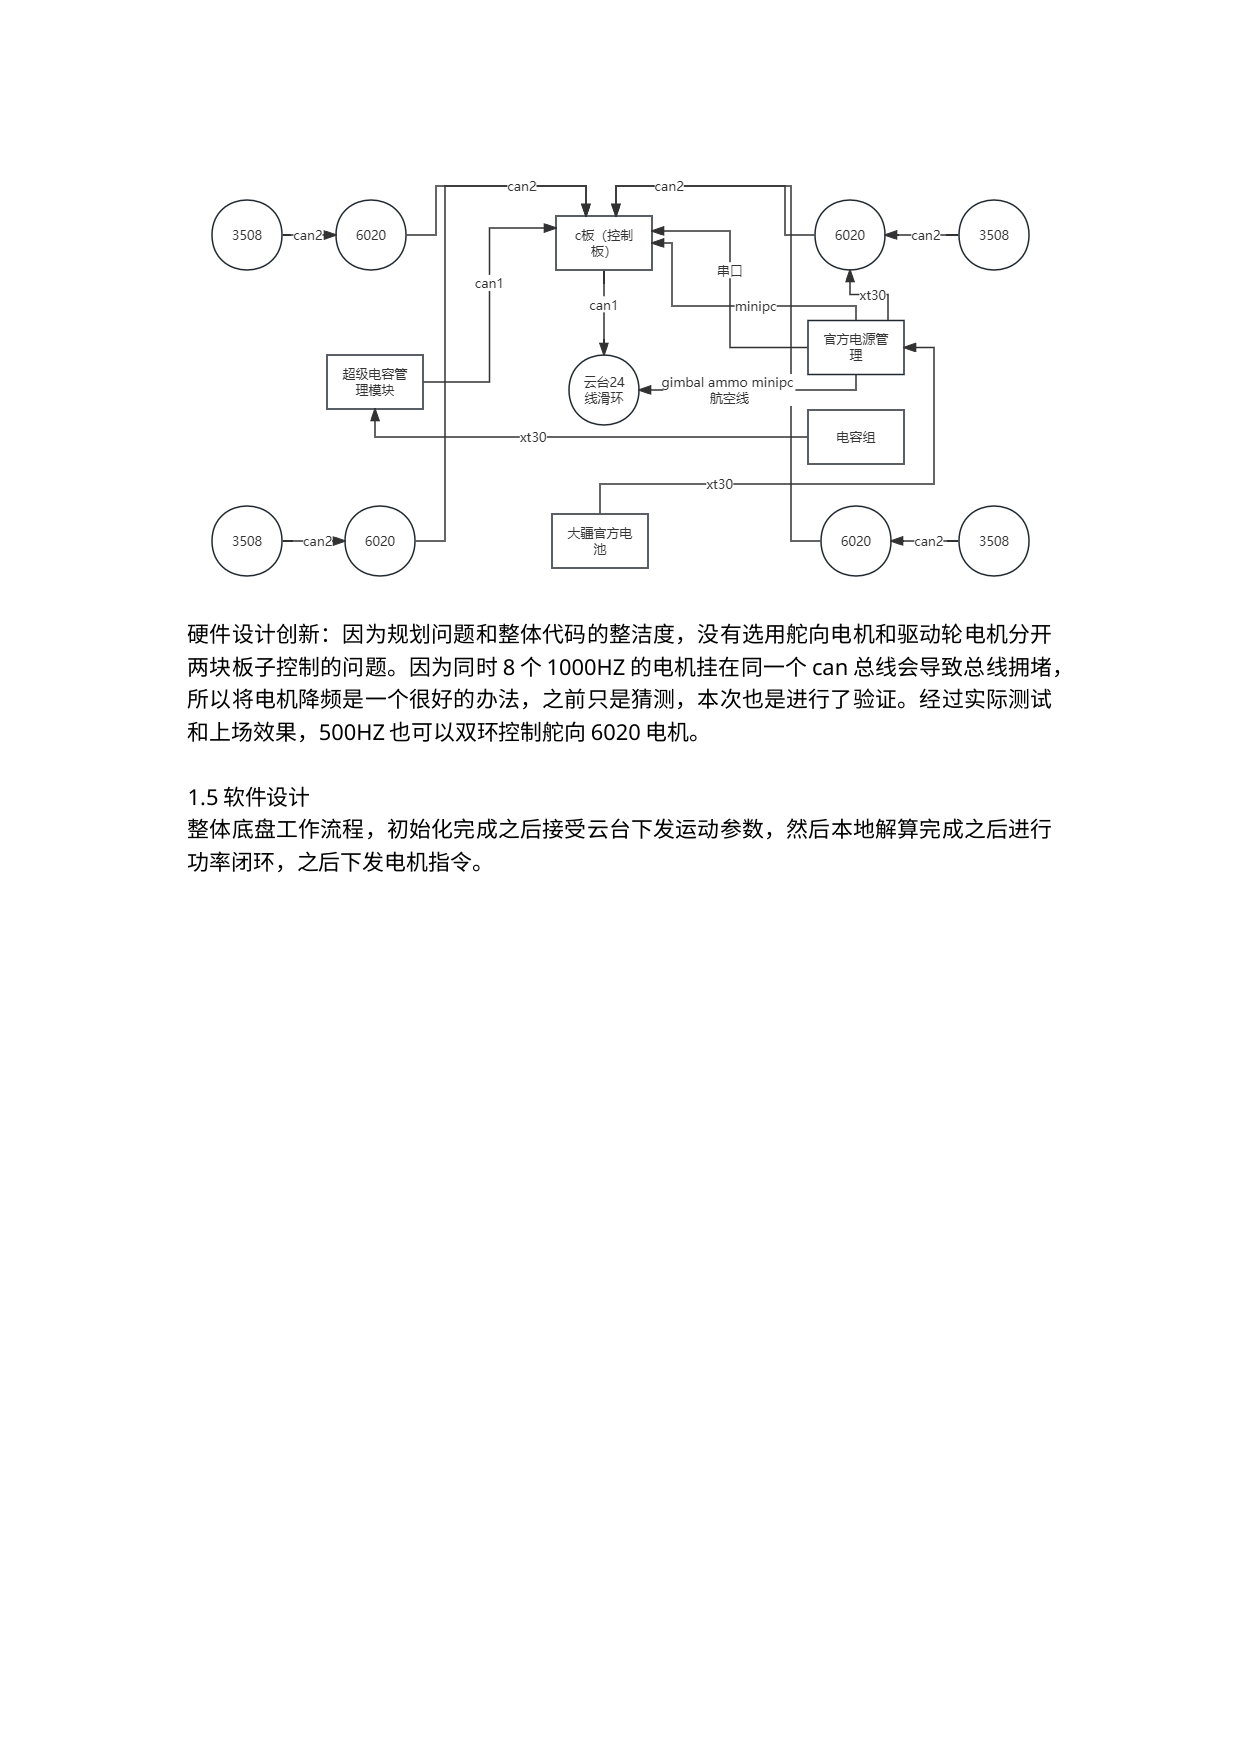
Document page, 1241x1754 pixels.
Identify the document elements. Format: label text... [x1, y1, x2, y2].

text 硬件设计创新：因为规划问题和整体代码的整洁度，没有选用舵向电机和驱动轮电机分开两块板子控制的问题。因为同时8个1000HZ的电机挂在同一个can总线会导致总线拥堵，所以将电机降频是一个很好的办法，之前只是猜测，本次也是进行了验证。经过实际测试和上场效果，500HZ也可以双环控制舵向6020电机。 [187, 617, 1053, 747]
picture [187, 162, 1053, 601]
text 整体底盘工作流程，初始化完成之后接受云台下发运动参数，然后本地解算完成之后进行功率闭环，之后下发电机指令。 [187, 812, 1053, 877]
text 1.5软件设计 [187, 779, 1053, 812]
